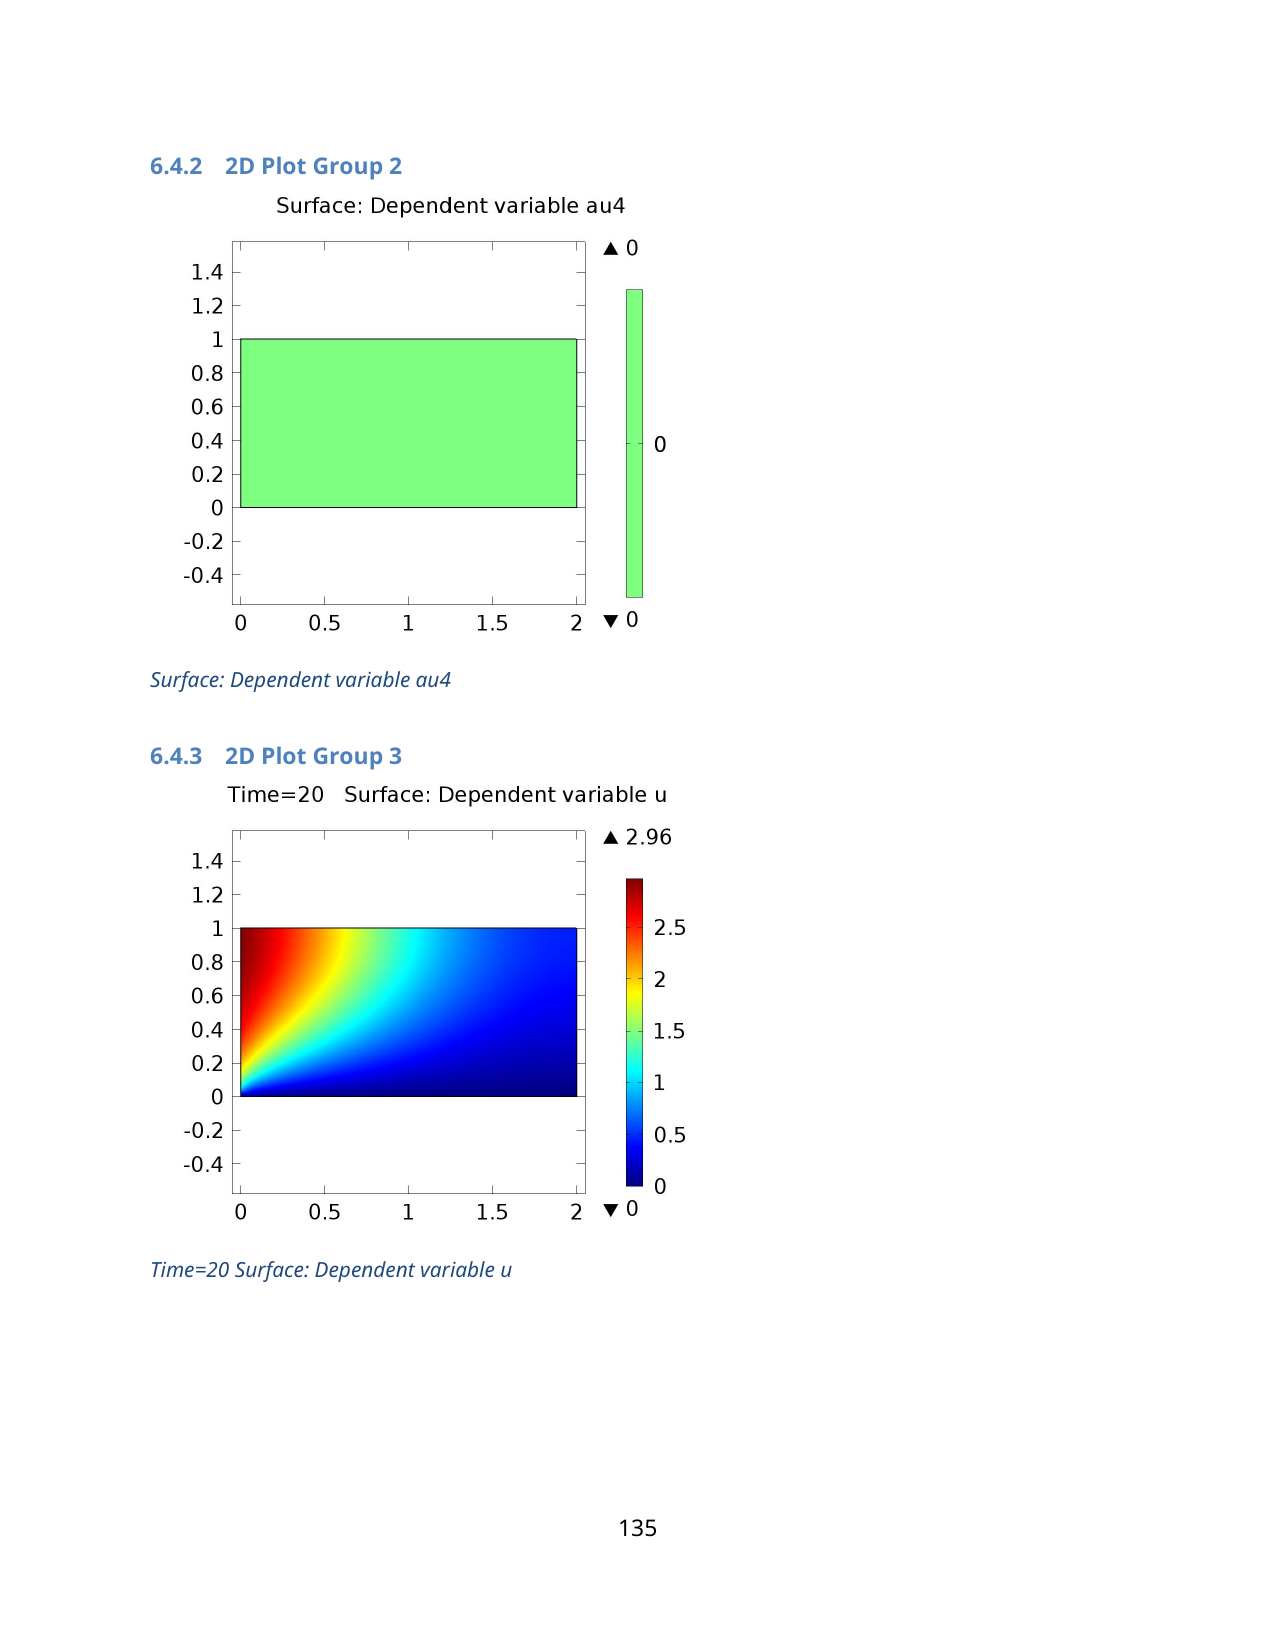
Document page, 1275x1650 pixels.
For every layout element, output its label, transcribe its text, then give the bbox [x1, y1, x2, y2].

text Surface: Dependent variable au4 [150, 666, 1125, 694]
picture [150, 190, 750, 641]
picture [150, 780, 750, 1230]
text Time=20 Surface: Dependent variable u [150, 1256, 1125, 1284]
subtitle 2D Plot Group 2 [150, 150, 1125, 181]
subtitle 2D Plot Group 3 [150, 740, 1125, 771]
